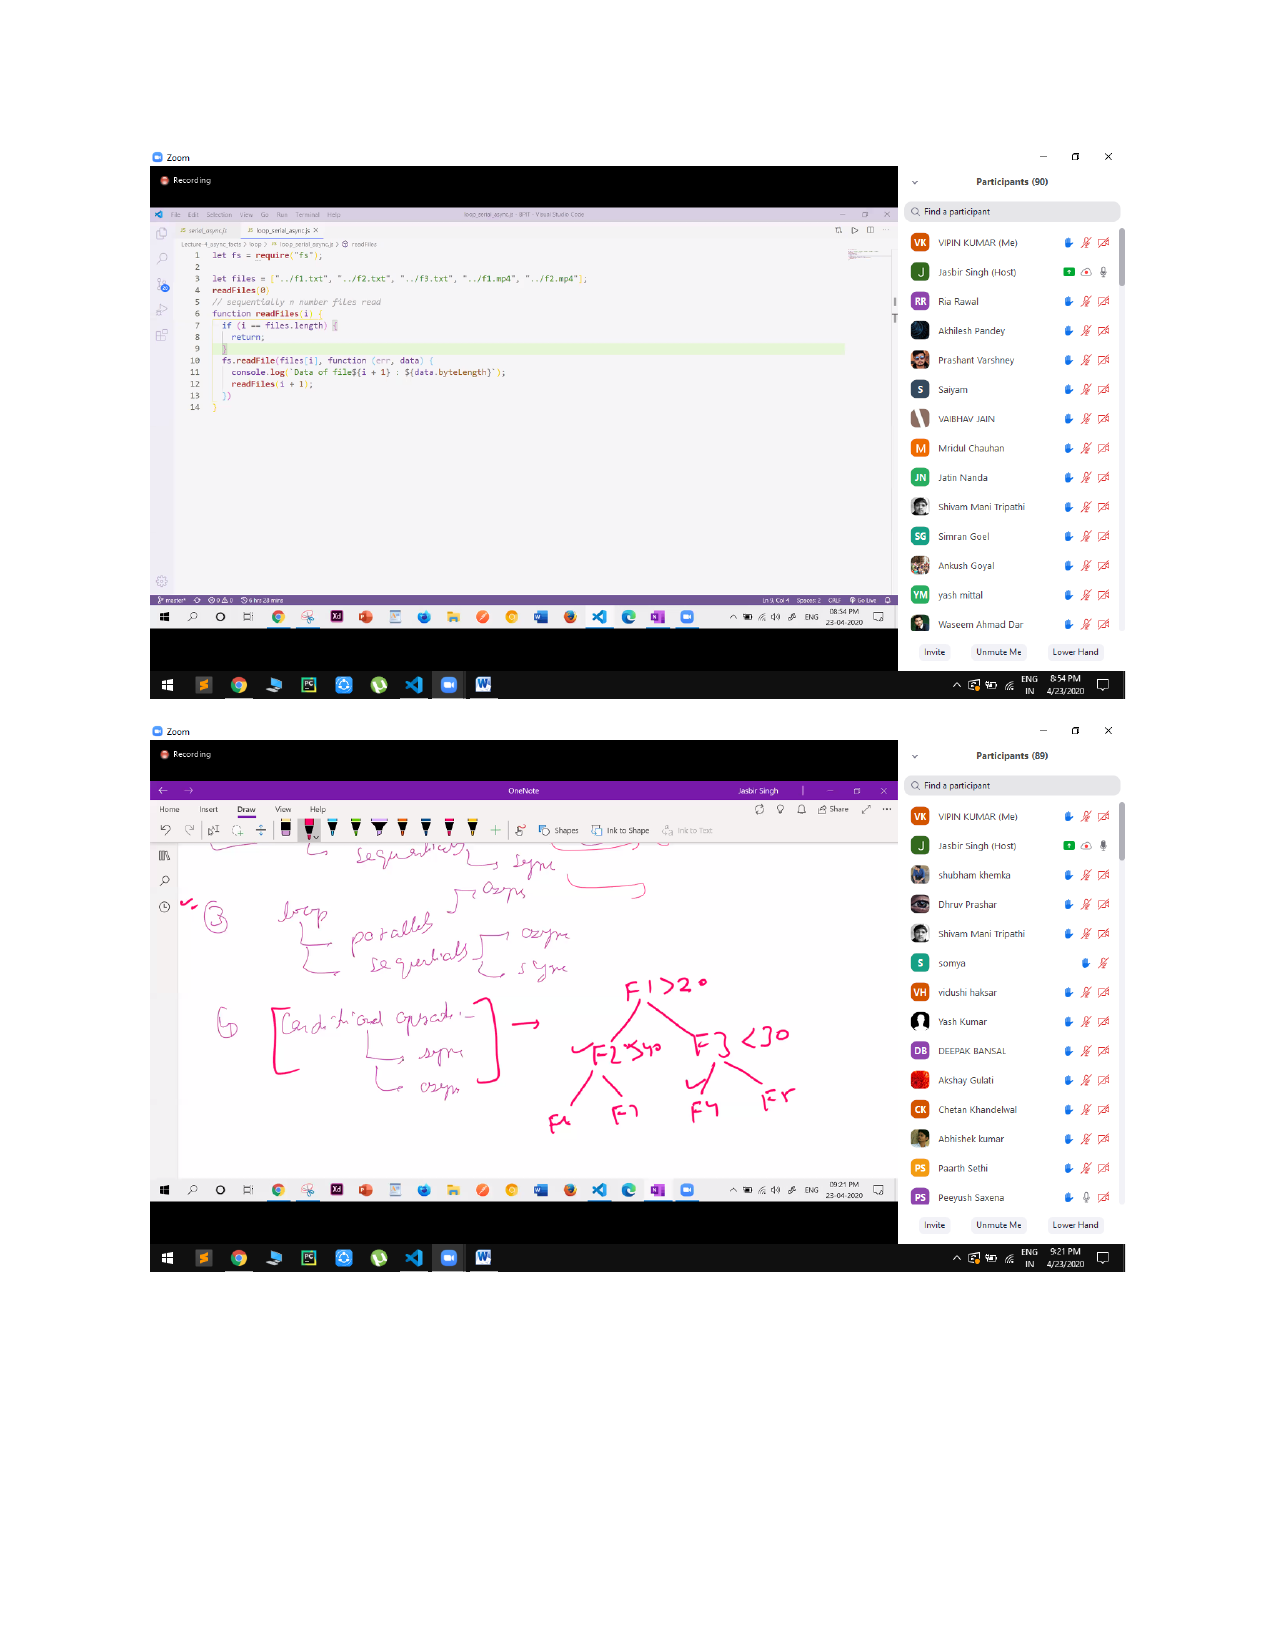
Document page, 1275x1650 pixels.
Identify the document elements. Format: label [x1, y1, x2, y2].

picture [150, 723, 1125, 1272]
picture [150, 150, 1125, 699]
